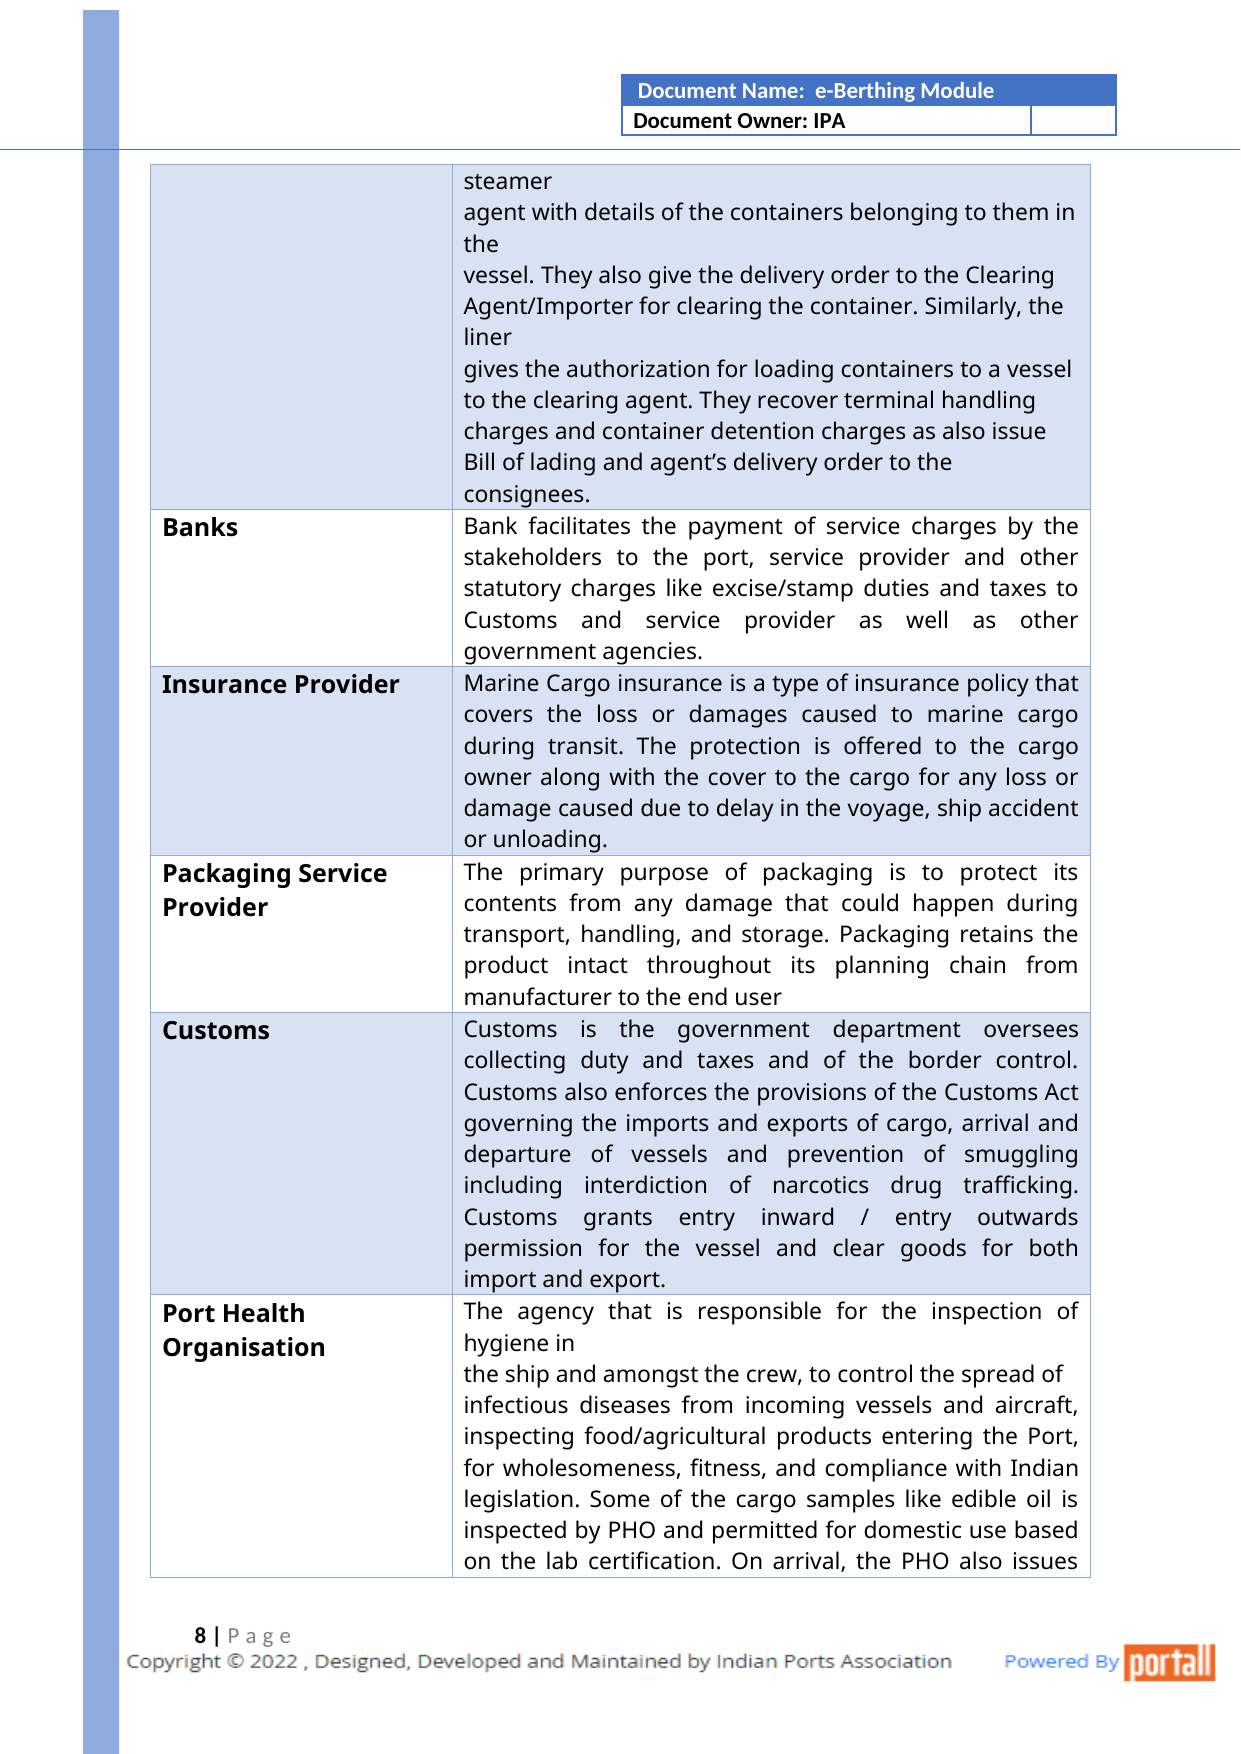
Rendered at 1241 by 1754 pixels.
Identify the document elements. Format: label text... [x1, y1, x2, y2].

table_cell Freight Forwarders [151, 165, 452, 509]
table_cell Bank facilitates the payment of service charges by the stakeholders to the port, service provider and other statutory charges like excise/stamp duties and taxes to Customs and service provider as well as other government agencies. [453, 510, 1090, 666]
table_cell Banks [151, 510, 452, 666]
table_cell The primary purpose of packaging is to protect its contents from any damage that could happen during transport, handling, and storage. Packaging retains the product intact throughout its planning chain from manufacturer to the end user [453, 856, 1090, 1012]
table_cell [453, 1295, 1090, 1577]
picture [121, 1649, 965, 1681]
table_cell Customs [151, 1013, 452, 1294]
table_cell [151, 1295, 452, 1577]
table_cell Marine Cargo insurance is a type of insurance policy that covers the loss or damages caused to marine cargo during transit. The protection is offered to the cargo owner along with the cover to the cargo for any loss or damage caused due to delay in the voyage, ship accident or unloading. [453, 667, 1090, 855]
table_cell Packaging Service Provider [151, 856, 452, 1012]
table_cell Insurance Provider [151, 667, 452, 855]
picture [996, 1639, 1219, 1683]
table_cell Customs is the government department oversees collecting duty and taxes and of the border control. Customs also enforces the provisions of the Customs Act governing the imports and exports of cargo, arrival and departure of vessels and prevention of smuggling including interdiction of narcotics drug trafficking. Customs grants entry inward / entry outwards permission for the vessel and clear goods for both import and export. [453, 1013, 1090, 1294]
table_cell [453, 165, 1090, 509]
